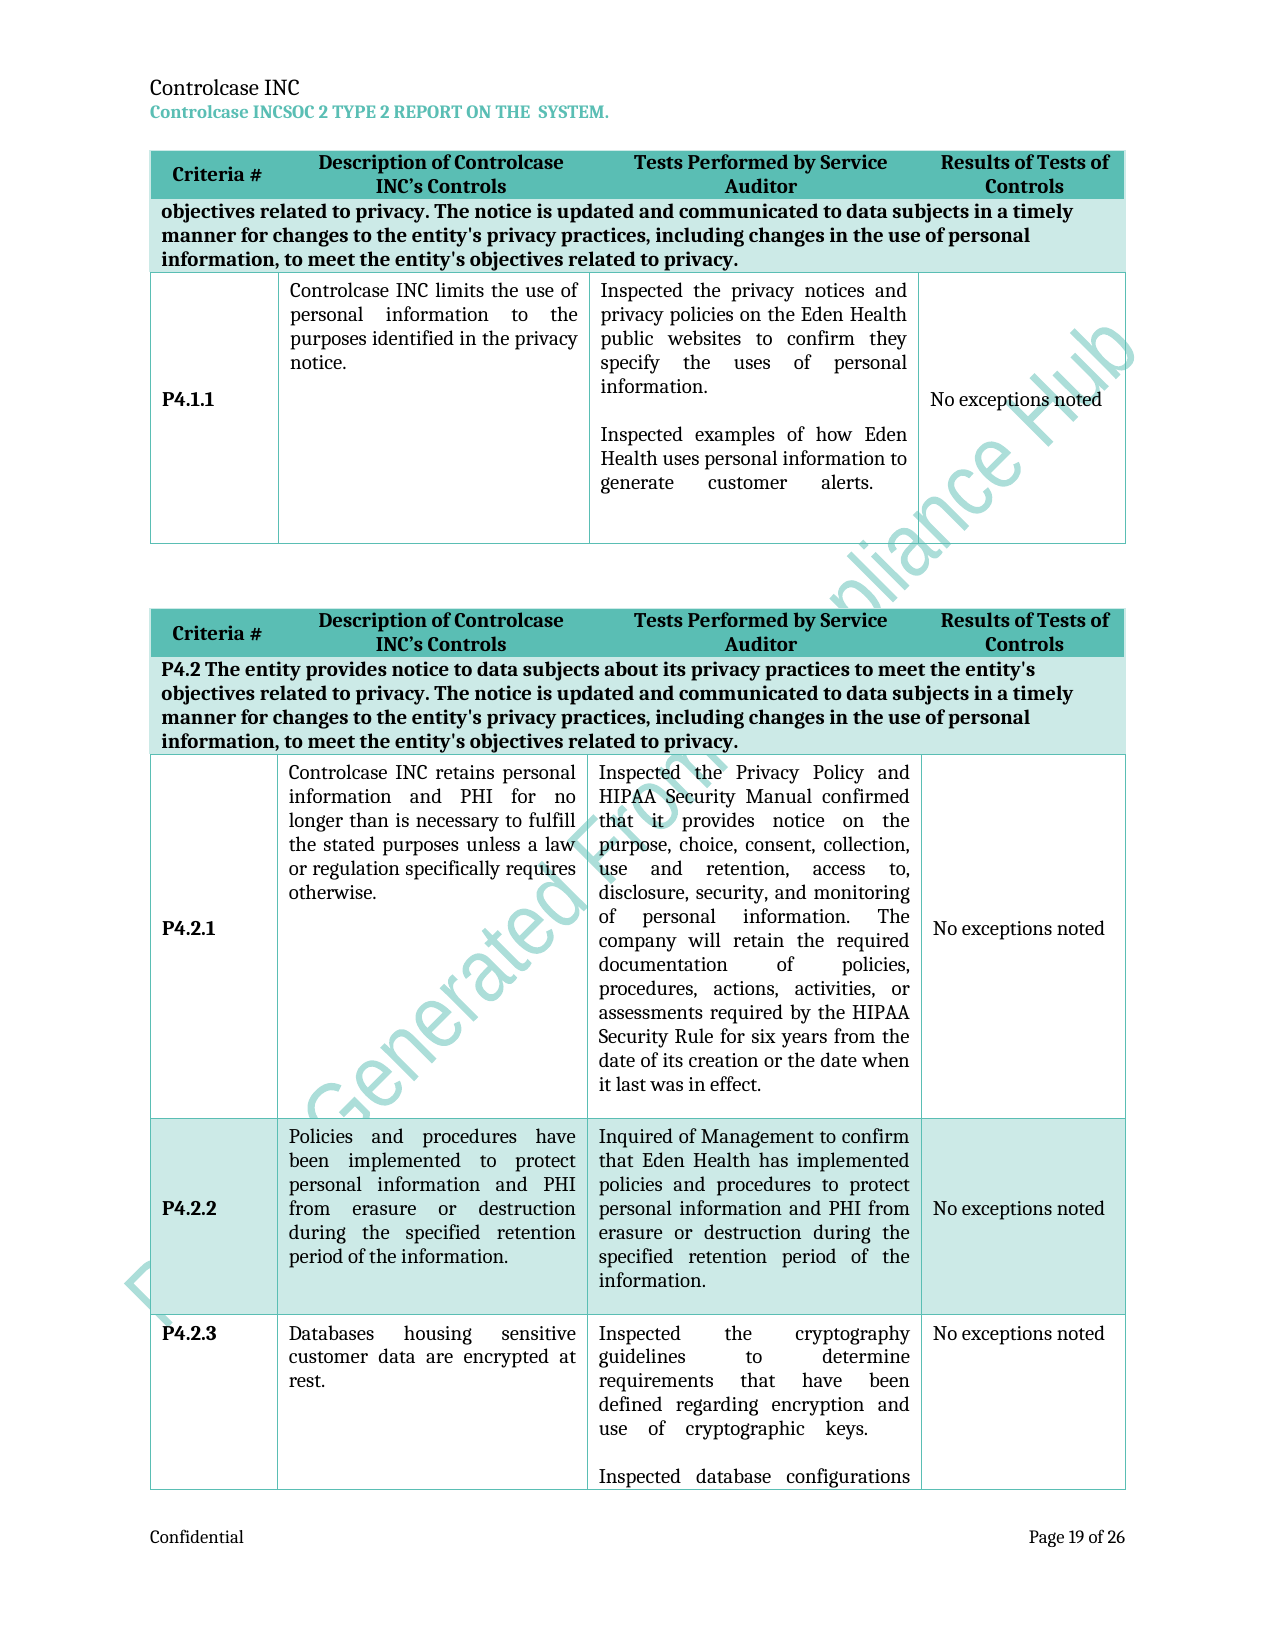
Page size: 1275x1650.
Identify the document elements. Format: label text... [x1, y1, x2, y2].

table_header Results of Tests of Controls [924, 151, 1124, 199]
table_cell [278, 1315, 587, 1489]
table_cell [588, 1315, 921, 1489]
table_header Results of Tests of Controls [924, 609, 1124, 657]
table_header No exceptions noted [922, 755, 1125, 1118]
table_cell P4.2.2 [151, 1119, 277, 1314]
table_header Controlcase INC limits the use of personal information to the purposes identified in the privacy notice. [279, 273, 589, 542]
table_header Description of Controlcase INC’s Controls [284, 609, 598, 657]
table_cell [151, 200, 1124, 272]
table_header Criteria # [151, 609, 284, 657]
table_header Tests Performed by Service Auditor [598, 609, 924, 657]
table_cell Inquired of Management to confirm that Eden Health has implemented policies and procedures to protect personal information and PHI from erasure or destruction during the specified retention period of the information. [588, 1119, 921, 1314]
table_cell P4.2.3 [151, 1315, 277, 1489]
table_header Inspected the Privacy Policy and HIPAA Security Manual confirmed that it provides notice on the purpose, choice, consent, collection, use and retention, access to, disclosure, security, and monitoring of personal information. The company will retain the required documentation of policies, procedures, actions, activities, or assessments required by the HIPAA Security Rule for six years from the date of its creation or the date when it last was in effect. [588, 755, 921, 1118]
table_cell No exceptions noted [922, 1315, 1125, 1489]
table_cell No exceptions noted [922, 1119, 1125, 1314]
table_cell P4.2 The entity provides notice to data subjects about its privacy practices to meet the entity's objectives related to privacy. The notice is updated and communicated to data subjects in a timely manner for changes to the entity's privacy practices, including changes in the use of personal information, to meet the entity's objectives related to privacy. [151, 658, 1124, 754]
table_header No exceptions noted [919, 273, 1125, 542]
table_header P4.1.1 [151, 273, 278, 542]
table_header Controlcase INC retains personal information and PHI for no longer than is necessary to fulfill the stated purposes unless a law or regulation specifically requires otherwise. [278, 755, 587, 1118]
table_header Description of Controlcase INC’s Controls [284, 151, 598, 199]
table_header Inspected the privacy notices and privacy policies on the Eden Health public websites to confirm they specify the uses of personal information. Inspected examples of how Eden Health uses personal information to generate customer alerts. [590, 273, 918, 542]
table_cell Policies and procedures have been implemented to protect personal information and PHI from erasure or destruction during the specified retention period of the information. [278, 1119, 587, 1314]
table_header P4.2.1 [151, 755, 277, 1118]
table_header Tests Performed by Service Auditor [598, 151, 924, 199]
table_header Criteria # [151, 151, 284, 199]
